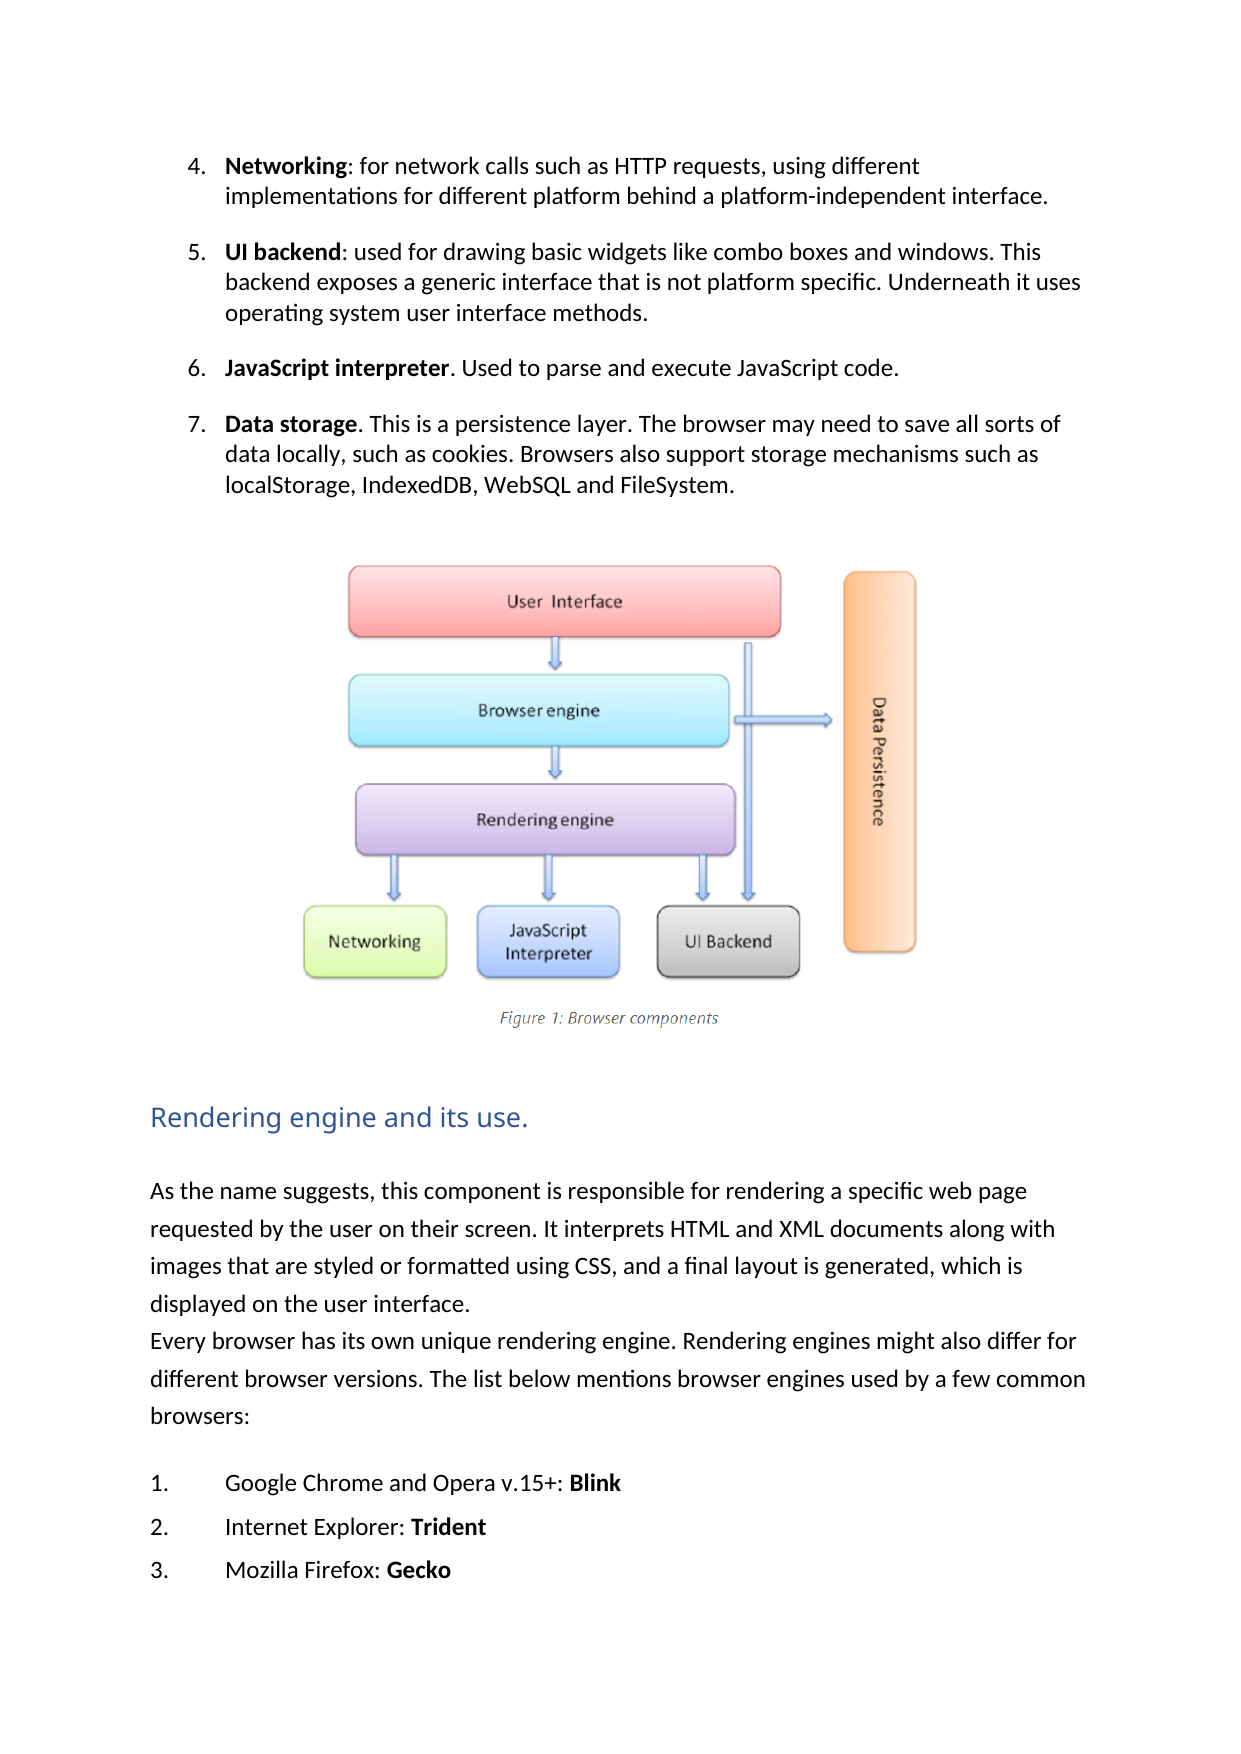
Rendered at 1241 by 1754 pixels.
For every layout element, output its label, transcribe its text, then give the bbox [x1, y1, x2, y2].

list Google Chrome and Opera v.15+: Blink [150, 1460, 1090, 1498]
picture [225, 528, 989, 1033]
list Networking: for network calls such as HTTP requests, using different implementations for different platform behind a platform-independent interface. [187, 150, 1090, 211]
list Mozilla Firefox: Gecko [150, 1548, 1090, 1585]
list Data storage. This is a persistence layer. The browser may need to save all sorts of data locally, such as cookies. Browsers also support storage mechanisms such as localStorage, IndexedDB, WebSQL and FileSystem. [187, 408, 1090, 500]
list Internet Explorer: Trident [150, 1504, 1090, 1541]
list JavaScript interpreter. Used to parse and execute JavaScript code. [187, 353, 1090, 383]
text Every browser has its own unique rendering engine. Rendering engines might also differ for different browser versions. The list below mentions browser engines used by a few common browsers: [150, 1318, 1090, 1431]
subtitle Rendering engine and its use. [150, 1098, 1090, 1135]
text As the name suggests, this component is responsible for rendering a specific web page requested by the user on their screen. It interprets HTML and XML documents along with images that are styled or formatted using CSS, and a final layout is generated, which is displayed on the user interface. [150, 1168, 1090, 1318]
list UI backend: used for drawing basic widgets like combo boxes and windows. This backend exposes a generic interface that is not platform specific. Underneath it uses operating system user interface methods. [187, 236, 1090, 328]
